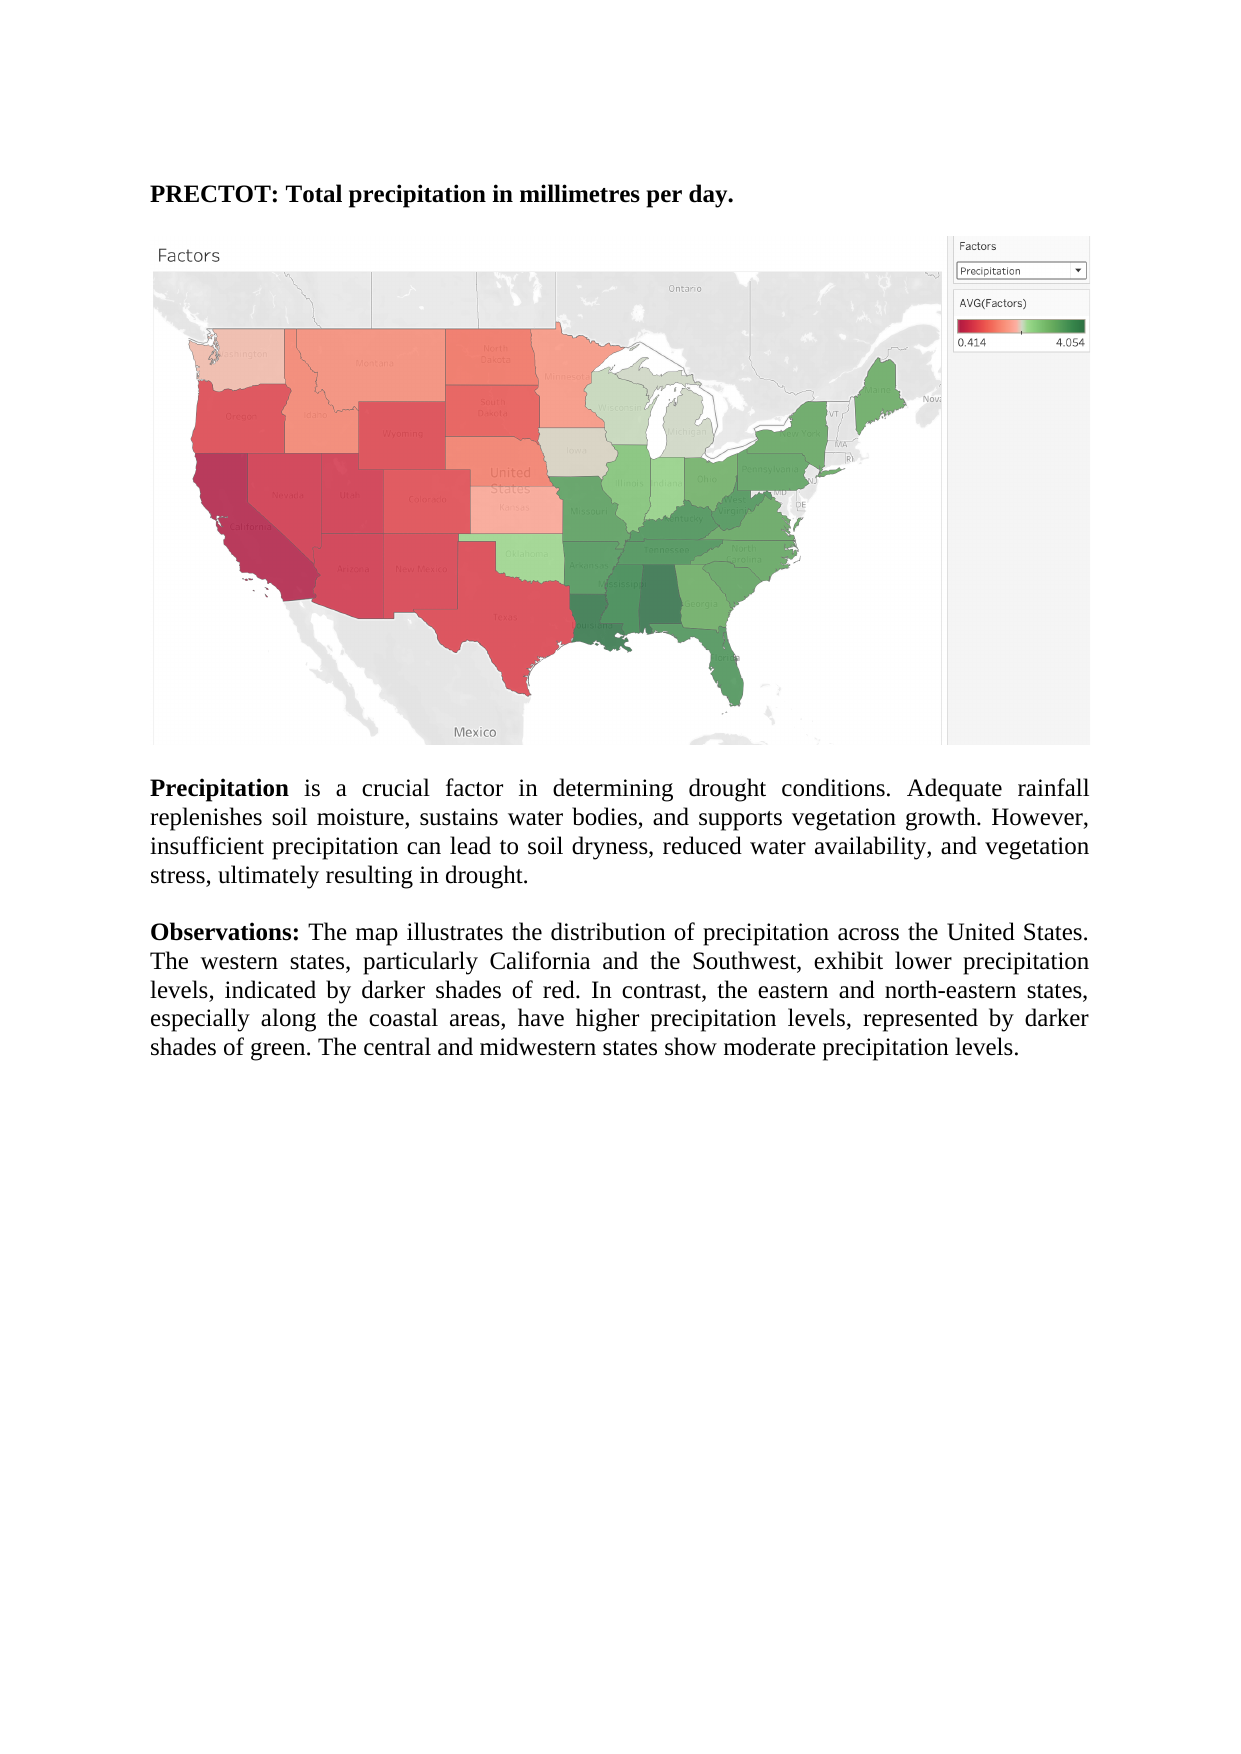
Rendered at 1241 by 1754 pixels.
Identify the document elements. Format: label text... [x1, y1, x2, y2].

text PRECTOT: Total precipitation in millimetres per day. [150, 150, 1090, 207]
picture [150, 236, 1091, 745]
text Precipitation is a crucial factor in determining drought conditions. Adequate rainfall replenishes soil moisture, sustains water bodies, and supports vegetation growth. However, insufficient precipitation can lead to soil dryness, reduced water availability, and vegetation stress, ultimately resulting in drought. [150, 773, 1090, 888]
text Observations: The map illustrates the distribution of precipitation across the United States. The western states, particularly California and the Southwest, exhibit lower precipitation levels, indicated by darker shades of red. In contrast, the eastern and north-eastern states, especially along the coastal areas, have higher precipitation levels, represented by darker shades of green. The central and midwestern states show moderate precipitation levels. [150, 917, 1090, 1061]
